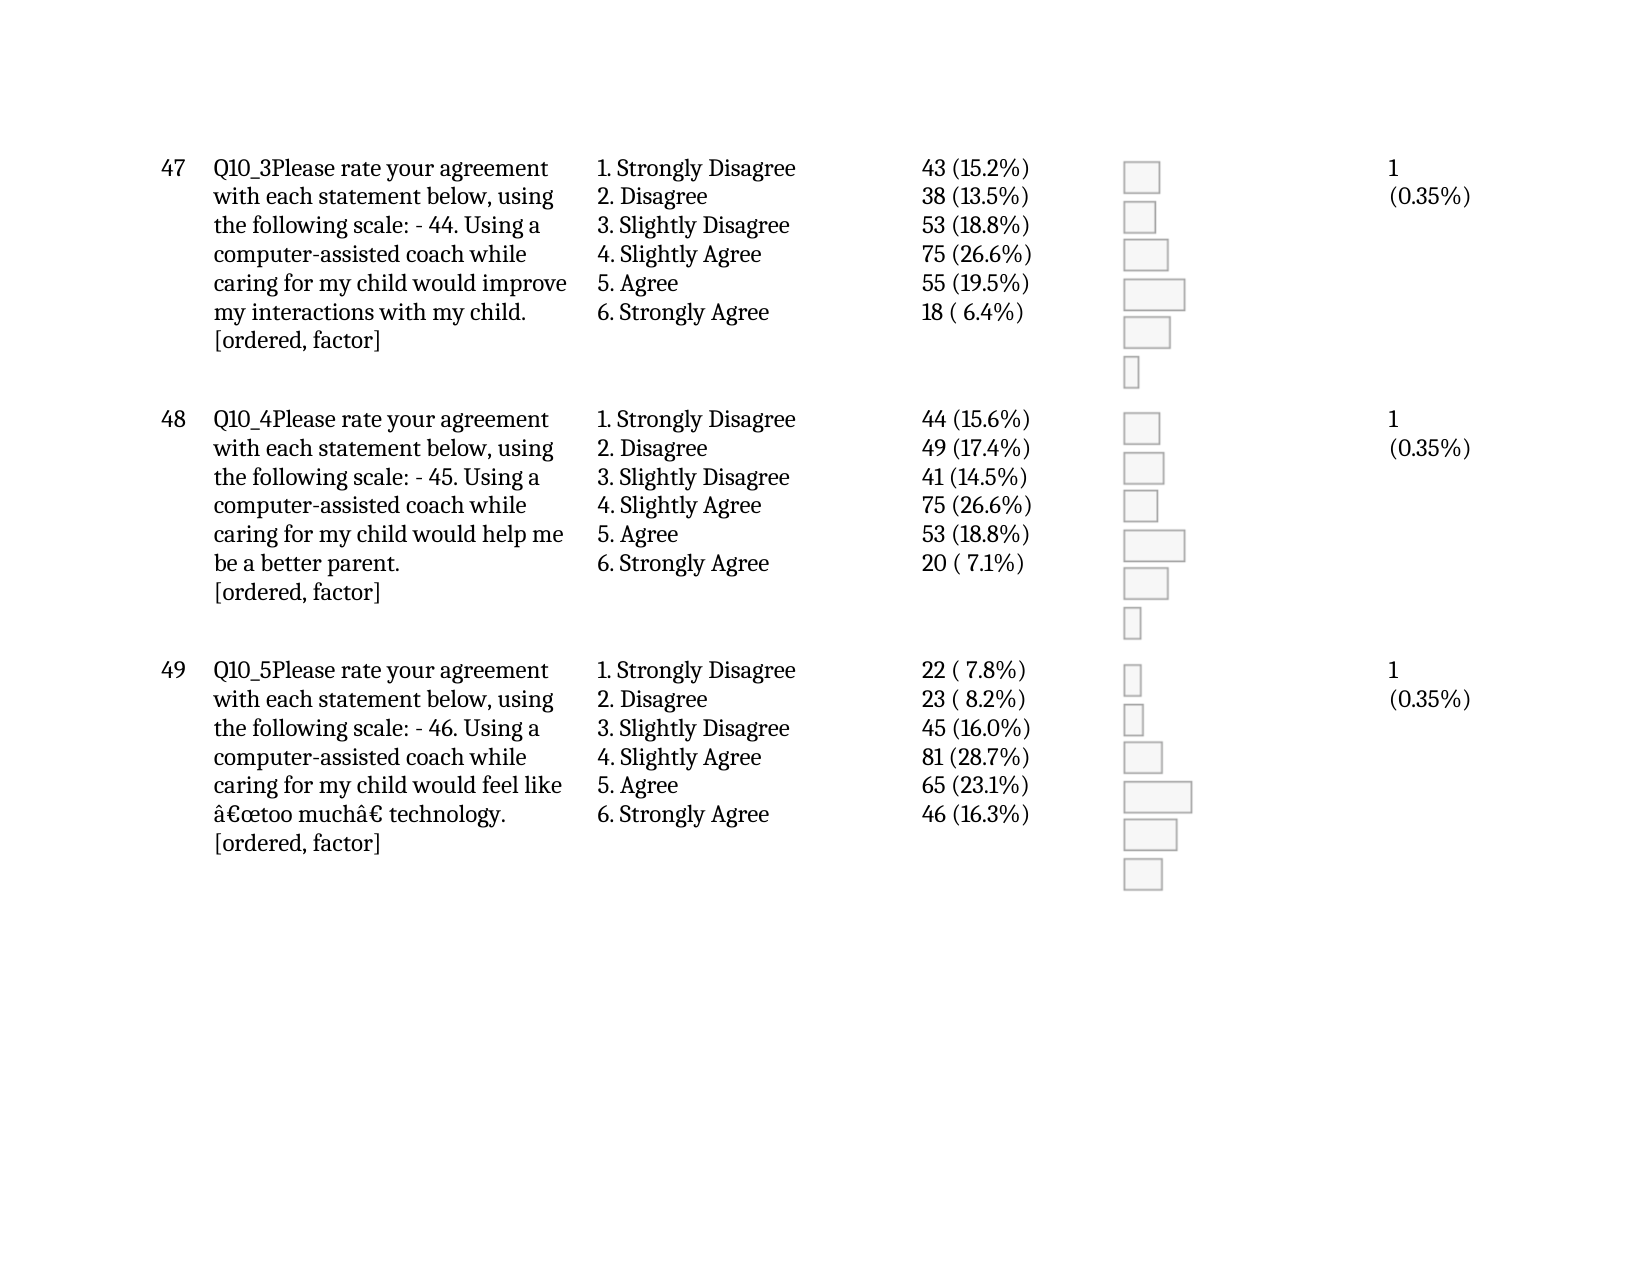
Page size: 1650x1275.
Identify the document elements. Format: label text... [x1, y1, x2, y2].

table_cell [586, 652, 911, 904]
table_cell [1100, 401, 1377, 652]
table_cell 1 (0.35%) [1377, 652, 1500, 904]
table_cell 1 (0.35%) [1377, 401, 1500, 652]
picture [1111, 153, 1199, 398]
table_cell Q10_5Please rate your agreement with each statement below, using the following scale: - 46. Using a computer-assisted coach while caring for my child would feel like â€œtoo muchâ€ technology. [ordered, factor] [202, 652, 586, 904]
picture [1111, 656, 1206, 900]
table_cell 49 [150, 652, 202, 904]
table_cell [1100, 652, 1377, 904]
table_cell 44 (15.6%) 49 (17.4%) 41 (14.5%) 75 (26.6%) 53 (18.8%) 20 ( 7.1%) [911, 401, 1100, 652]
table_cell [1100, 150, 1377, 401]
table_cell 47 [150, 150, 202, 401]
picture [1111, 404, 1199, 649]
table_cell 43 (15.2%) 38 (13.5%) 53 (18.8%) 75 (26.6%) 55 (19.5%) 18 ( 6.4%) [911, 150, 1100, 401]
table_cell 1 (0.35%) [1377, 150, 1500, 401]
table_cell 22 ( 7.8%) 23 ( 8.2%) 45 (16.0%) 81 (28.7%) 65 (23.1%) 46 (16.3%) [911, 652, 1100, 904]
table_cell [586, 150, 911, 401]
table_cell 48 [150, 401, 202, 652]
table_cell Q10_4Please rate your agreement with each statement below, using the following scale: - 45. Using a computer-assisted coach while caring for my child would help me be a better parent. [ordered, factor] [202, 401, 586, 652]
table_cell Q10_3Please rate your agreement with each statement below, using the following scale: - 44. Using a computer-assisted coach while caring for my child would improve my interactions with my child. [ordered, factor] [202, 150, 586, 401]
table_cell 1. Strongly Disagree 2. Disagree 3. Slightly Disagree 4. Slightly Agree 5. Agree 6. Strongly Agree [586, 401, 911, 652]
